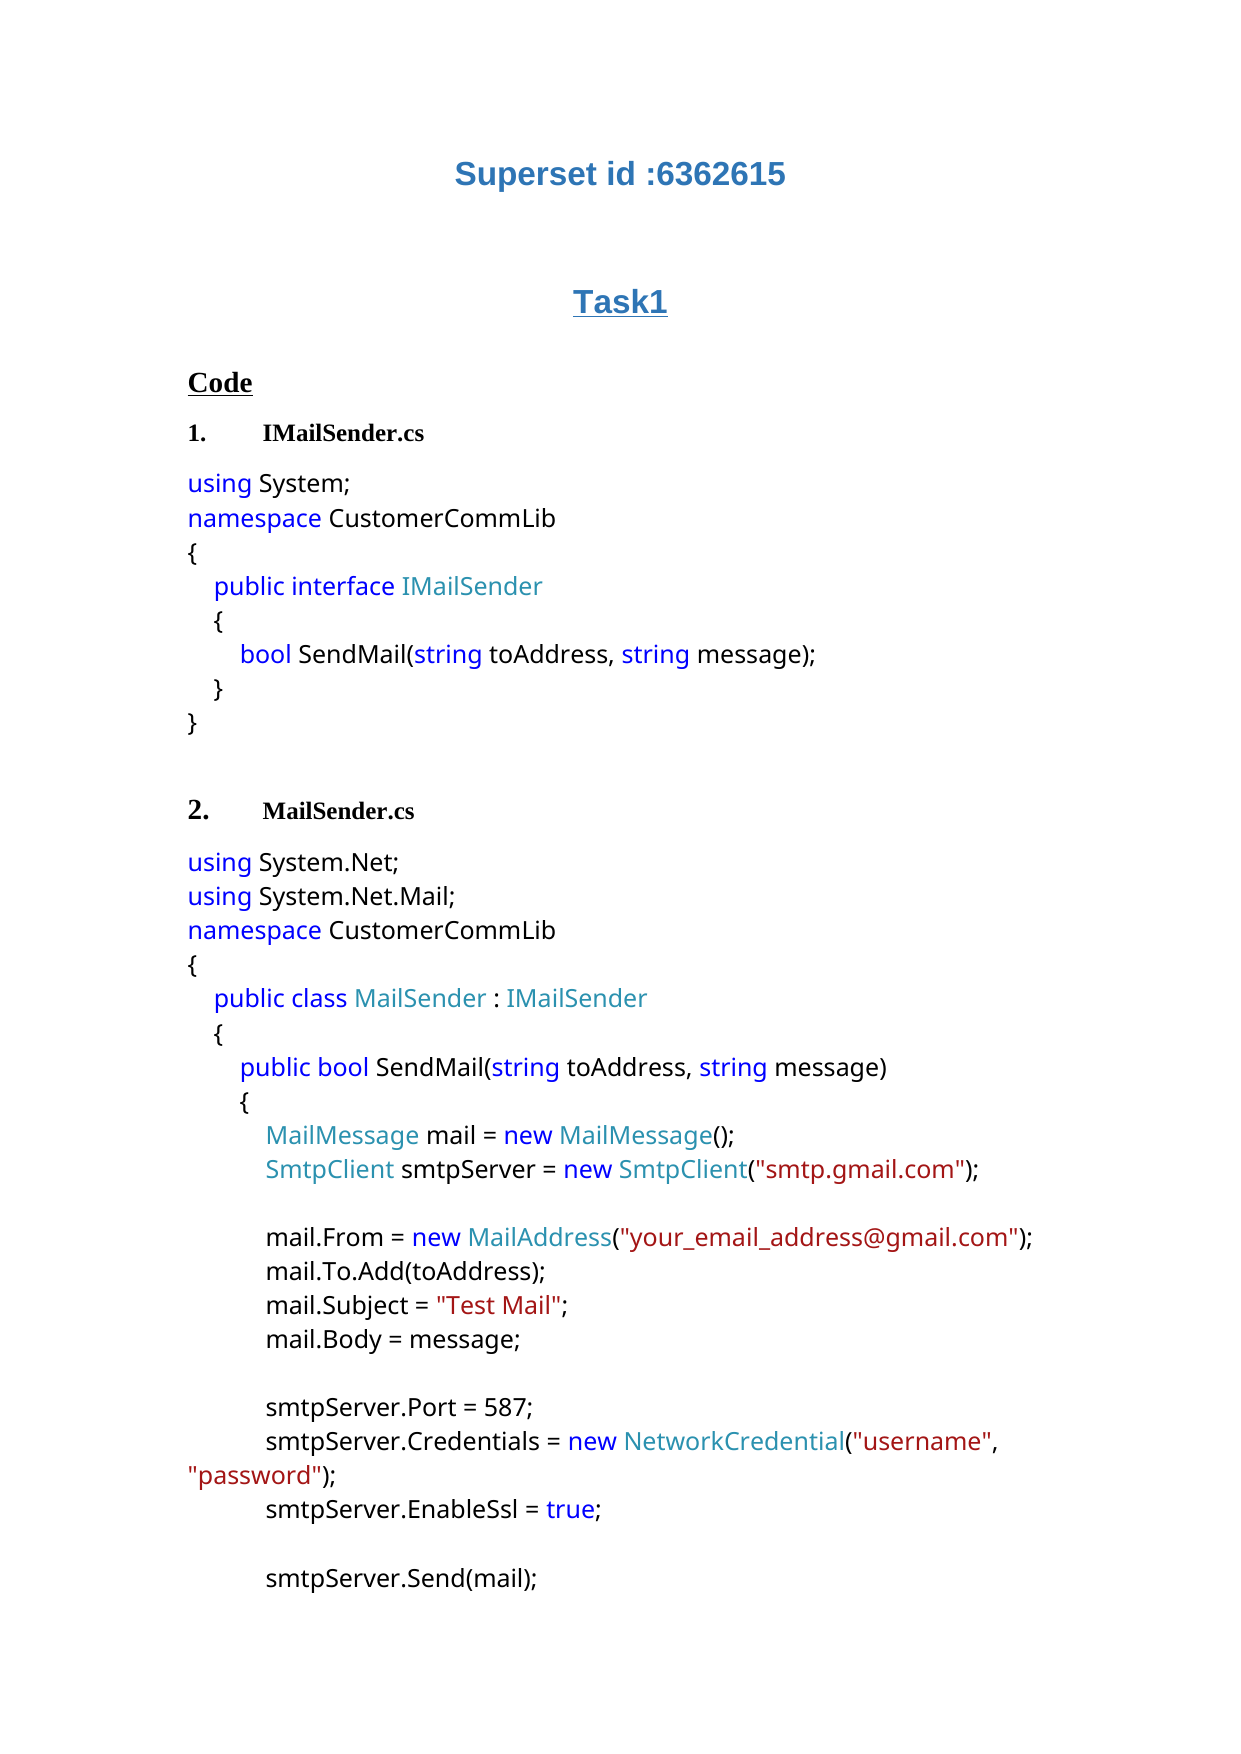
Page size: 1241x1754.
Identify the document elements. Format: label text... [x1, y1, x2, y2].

list MailSender.cs [187, 792, 1053, 826]
text SmtpClient smtpServer = new SmtpClient("smtp.gmail.com"); [187, 1151, 1053, 1186]
text Code [187, 366, 1053, 399]
text mail.Subject = "Test Mail"; [187, 1288, 1053, 1322]
text bool SendMail(string toAddress, string message); [187, 636, 1053, 671]
text { [187, 947, 1053, 981]
text using System; [187, 466, 1053, 500]
text { [187, 1015, 1053, 1049]
text namespace CustomerCommLib [187, 913, 1053, 947]
text namespace CustomerCommLib [187, 500, 1053, 534]
text public bool SendMail(string toAddress, string message) [187, 1049, 1053, 1083]
text mail.From = new MailAddress("your_email_address@gmail.com"); [187, 1219, 1053, 1254]
text { [187, 534, 1053, 568]
text } [187, 704, 1053, 739]
text smtpServer.Port = 587; [187, 1390, 1053, 1424]
text using System.Net; [187, 845, 1053, 879]
subtitle Superset id :6362615 [187, 154, 1053, 193]
text MailMessage mail = new MailMessage(); [187, 1117, 1053, 1151]
text smtpServer.Send(mail); [187, 1560, 1053, 1594]
text public class MailSender : IMailSender [187, 981, 1053, 1015]
text } [187, 671, 1053, 704]
text { [187, 602, 1053, 636]
text smtpServer.EnableSsl = true; [187, 1492, 1053, 1526]
text public interface IMailSender [187, 568, 1053, 602]
subtitle Task1 [187, 282, 1053, 321]
text smtpServer.Credentials = new NetworkCredential("username", "password"); [187, 1424, 1053, 1492]
text mail.To.Add(toAddress); [187, 1254, 1053, 1288]
text { [187, 1083, 1053, 1117]
list IMailSender.cs [187, 418, 1053, 447]
text using System.Net.Mail; [187, 879, 1053, 913]
text mail.Body = message; [187, 1322, 1053, 1356]
